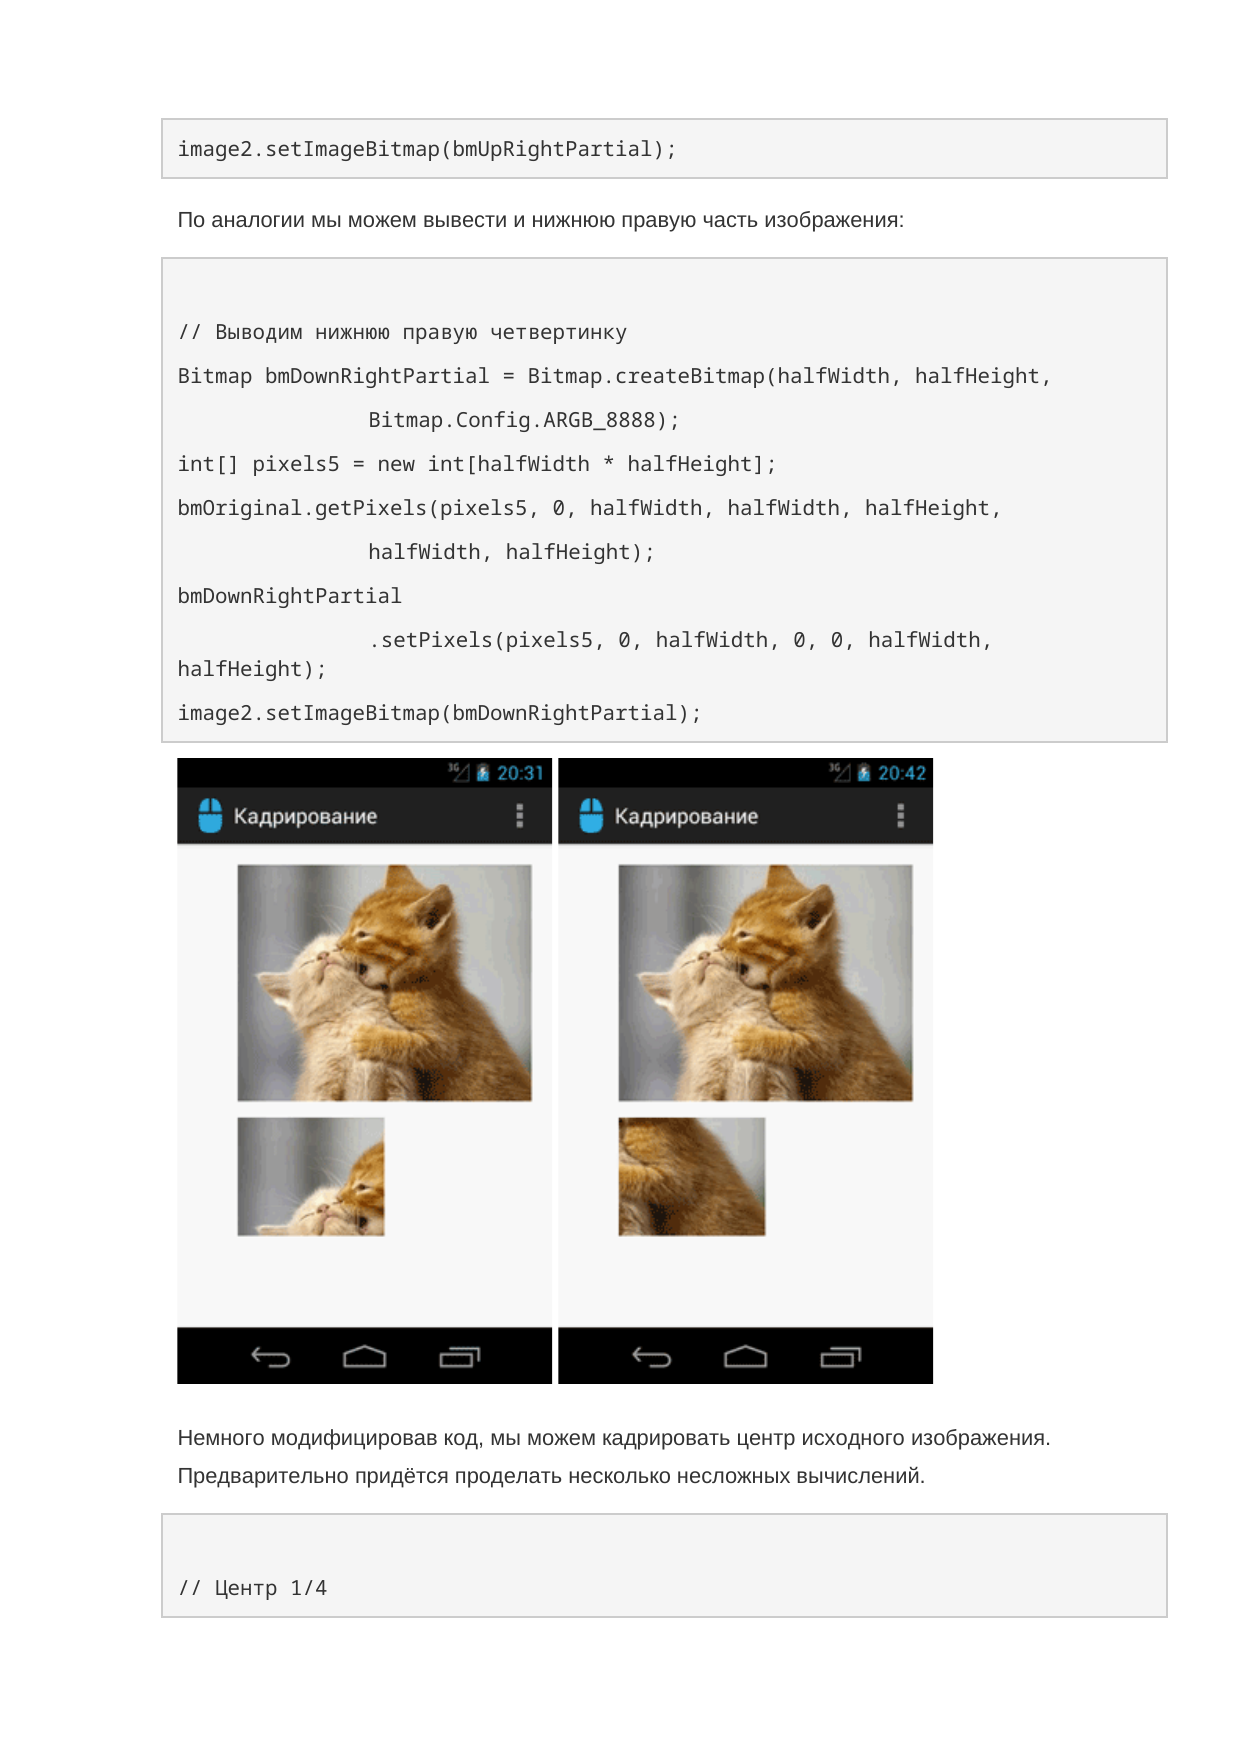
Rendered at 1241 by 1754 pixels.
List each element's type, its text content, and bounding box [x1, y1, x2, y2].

text halfWidth, halfHeight); [163, 521, 1166, 565]
text bmDownRightPartial [163, 565, 1166, 609]
text image2.setImageBitmap(bmUpRightPartial); [163, 120, 1166, 177]
text Немного модифицировав код, мы можем кадрировать центр исходного изображения. Предварительно придётся проделать несколько несложных вычислений. [177, 1413, 1152, 1488]
text Bitmap bmDownRightPartial = Bitmap.createBitmap(halfWidth, halfHeight, [163, 345, 1166, 389]
text Bitmap.Config.ARGB_8888); [163, 389, 1166, 433]
text image2.setImageBitmap(bmDownRightPartial); [163, 682, 1166, 741]
text int[] pixels5 = new int[halfWidth * halfHeight]; [163, 433, 1166, 477]
text По аналогии мы можем вывести и нижнюю правую часть изображения: [177, 194, 1152, 232]
text // Центр 1/4 [163, 1557, 1166, 1616]
text // Выводим нижнюю правую четвертинку [163, 301, 1166, 345]
picture [177, 758, 553, 1384]
picture [558, 758, 934, 1384]
text .setPixels(pixels5, 0, halfWidth, 0, 0, halfWidth, halfHeight); [163, 609, 1166, 682]
text bmOriginal.getPixels(pixels5, 0, halfWidth, halfWidth, halfHeight, [163, 477, 1166, 521]
